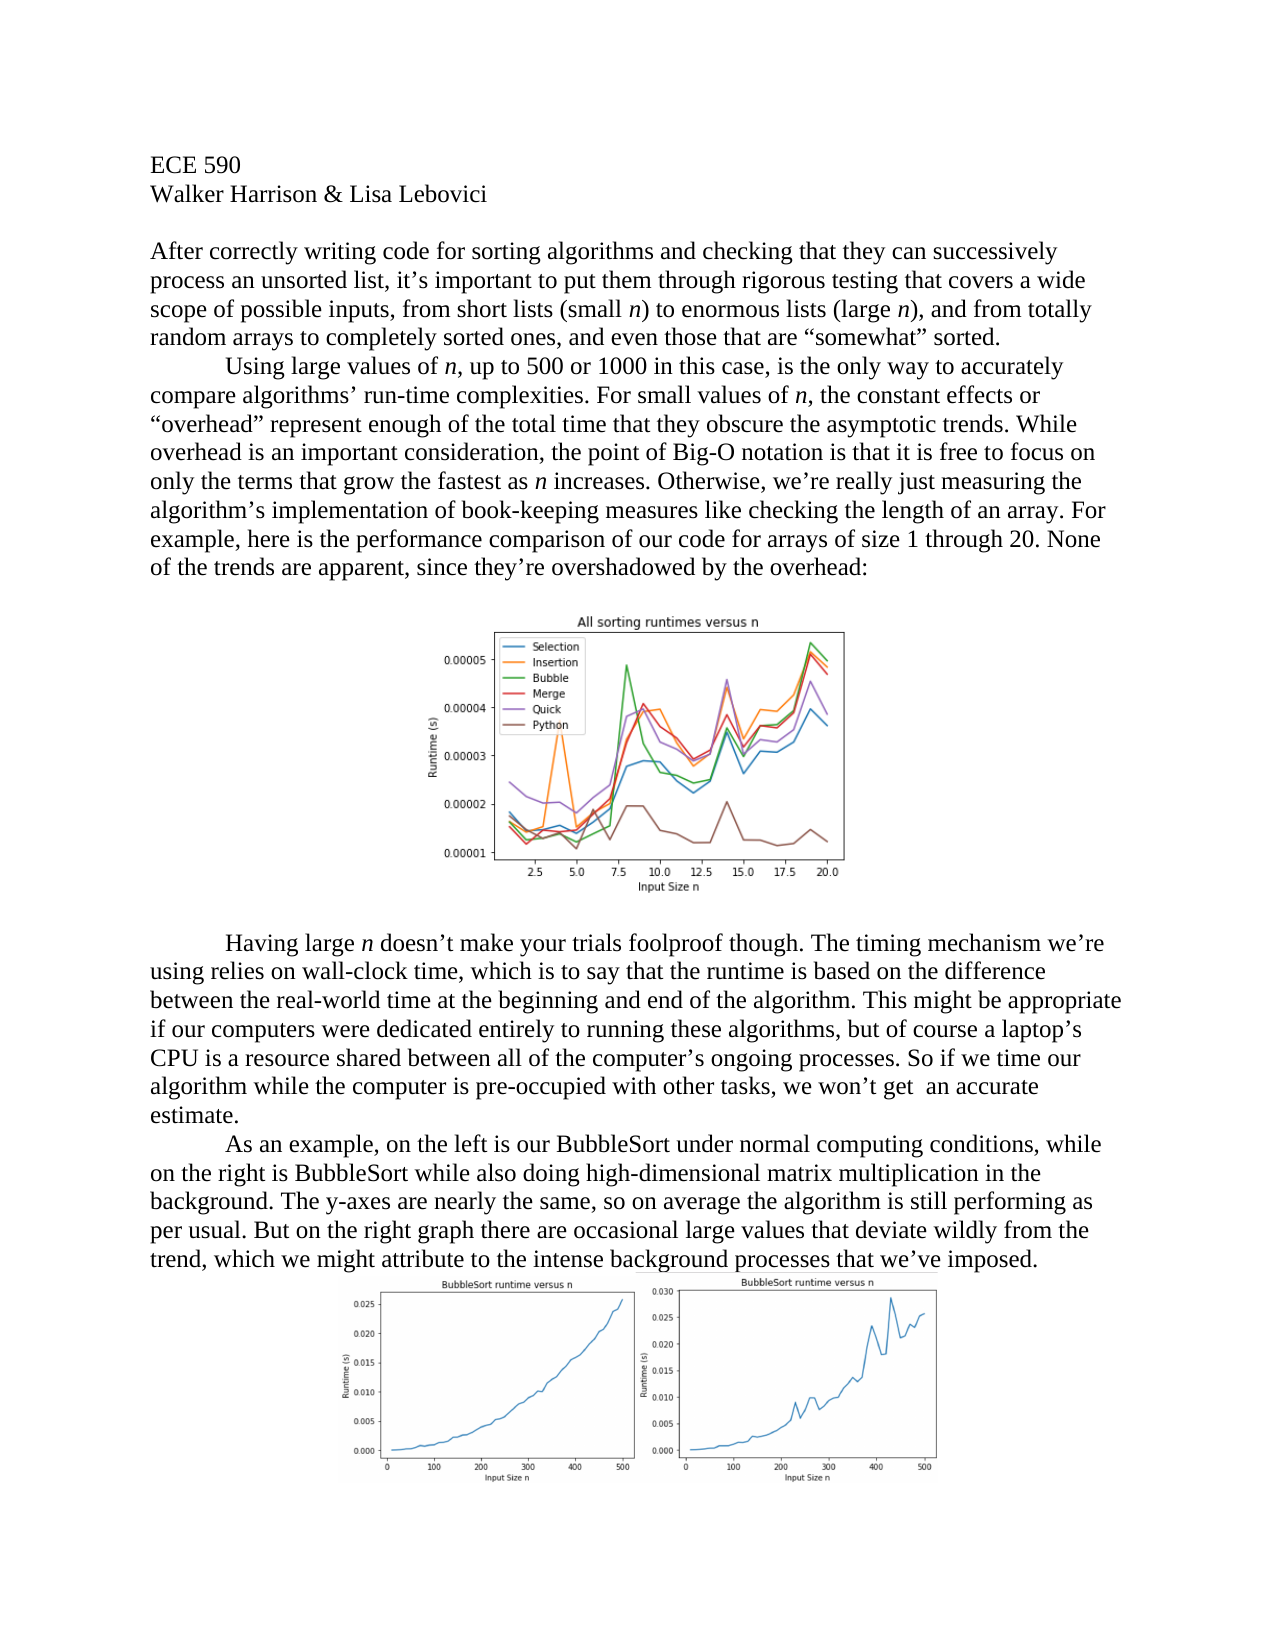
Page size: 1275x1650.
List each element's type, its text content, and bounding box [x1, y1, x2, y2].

text ECE 590 [150, 150, 1125, 179]
picture [421, 610, 854, 899]
text Using large values of n, up to 500 or 1000 in this case, is the only way to accurately compare algorithms’ run-time complexities. For small values of n, the constant effects or “overhead” represent enough of the total time that they obscure the asymptotic trends. While overhead is an important consideration, the point of Big-O notation is that it is free to focus on only the terms that grow the fastest as n increases. Otherwise, we’re really just measuring the algorithm’s implementation of book-keeping measures like checking the length of an array. For example, here is the performance comparison of our code for arrays of size 1 through 20. None of the trends are apparent, since they’re overshadowed by the overhead: [150, 351, 1125, 581]
picture [337, 1272, 938, 1483]
text After correctly writing code for sorting algorithms and checking that they can successively process an unsorted list, it’s important to put them through rigorous testing that covers a wide scope of possible inputs, from short lists (small n) to enormous lists (large n), and from totally random arrays to completely sorted ones, and even those that are “somewhat” sorted. [150, 236, 1125, 351]
text Having large n doesn’t make your trials foolproof though. The timing mechanism we’re using relies on wall-clock time, which is to say that the runtime is based on the difference between the real-world time at the beginning and end of the algorithm. This might be appropriate if our computers were dedicated entirely to running these algorithms, but of course a laptop’s CPU is a resource shared between all of the computer’s ongoing processes. So if we time our algorithm while the computer is pre-occupied with other tasks, we won’t get an accurate estimate. [150, 928, 1125, 1129]
text Walker Harrison & Lisa Lebovici [150, 179, 1125, 207]
text As an example, on the left is our BubbleSort under normal computing conditions, while on the right is BubbleSort while also doing high-dimensional matrix multiplication in the background. The y-axes are nearly the same, so on average the algorithm is still performing as per usual. But on the right graph there are occasional large values that deviate wildly from the trend, which we might attribute to the intense background processes that we’ve imposed. [150, 1129, 1125, 1273]
